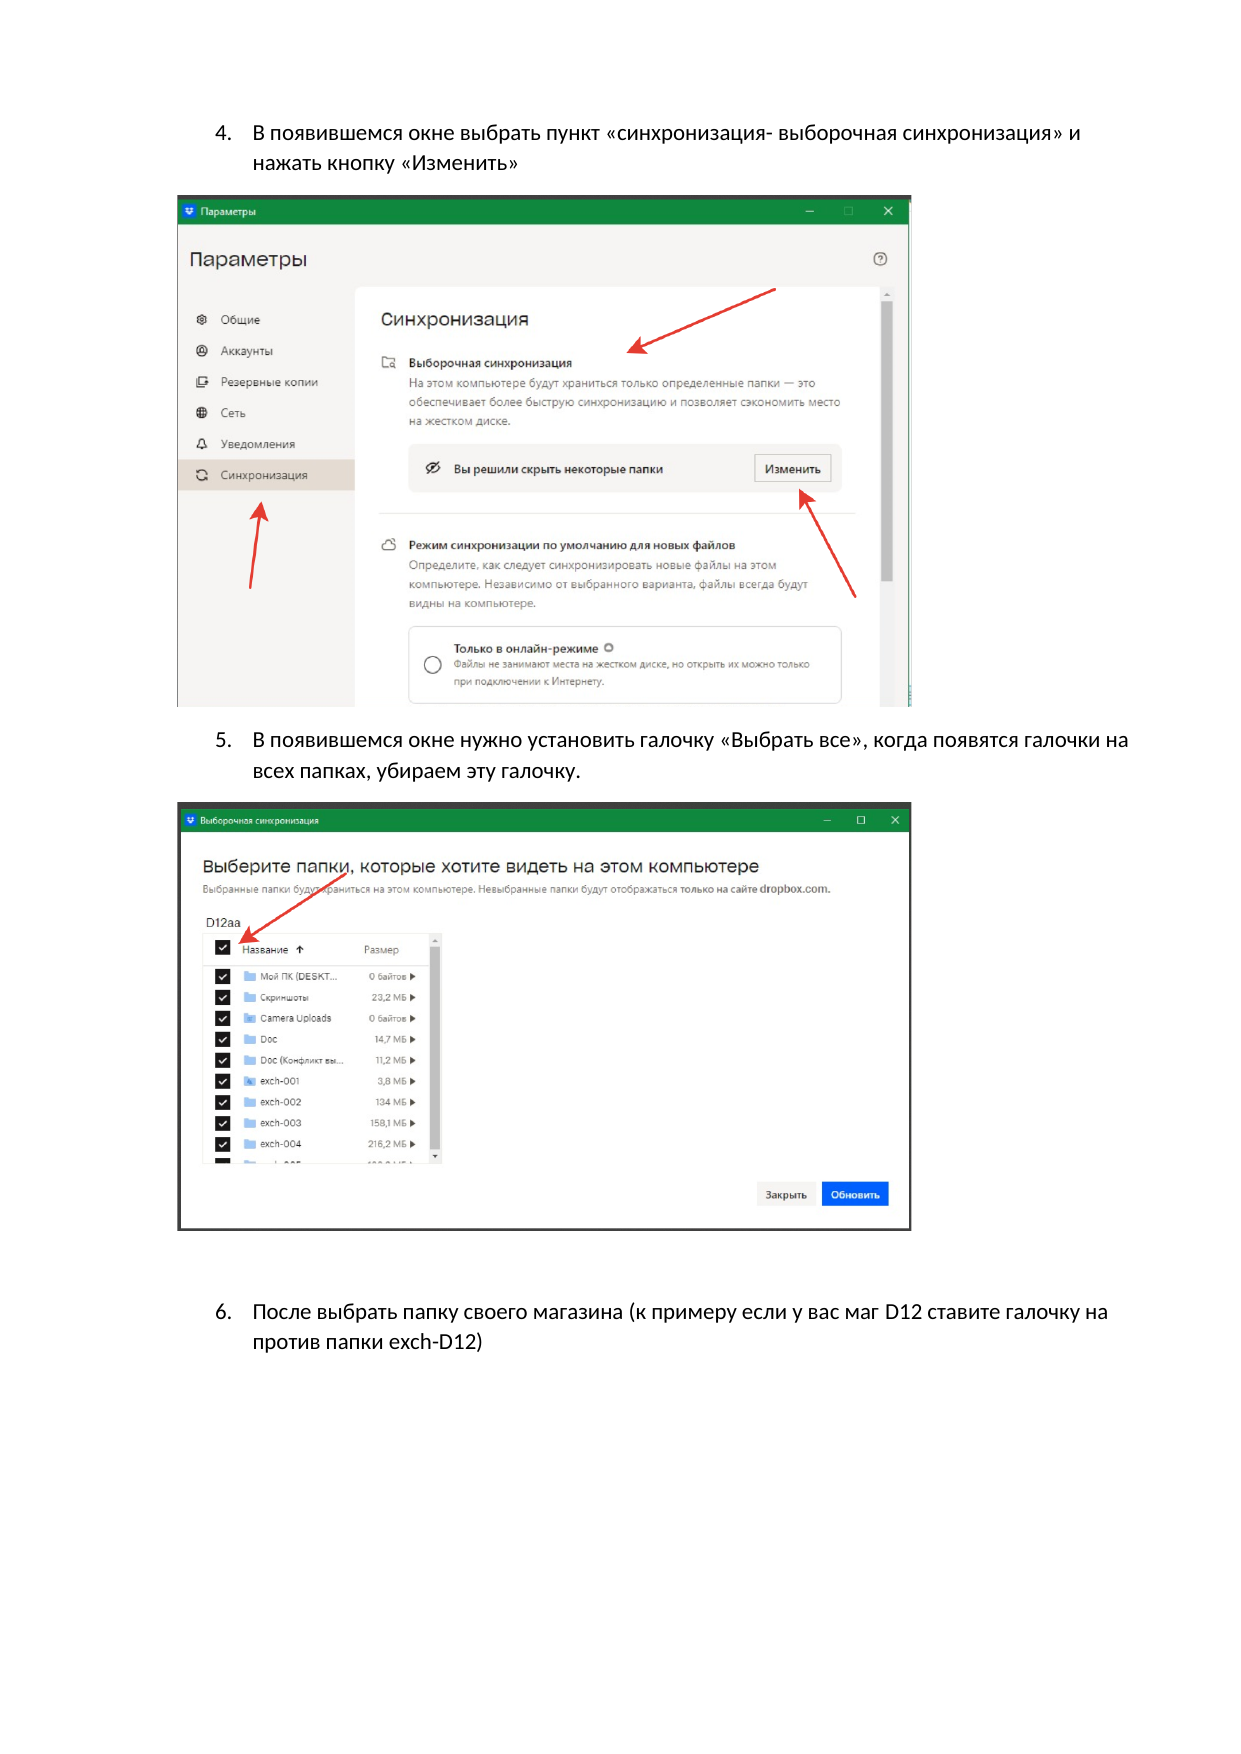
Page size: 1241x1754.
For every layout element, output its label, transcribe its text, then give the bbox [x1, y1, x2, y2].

picture [177, 195, 912, 707]
list В появившемся окне нужно установить галочку «Выбрать все», когда появятся галочки на всех папках, убираем эту галочку. [215, 726, 1152, 784]
picture [177, 802, 912, 1231]
list В появившемся окне выбрать пункт «синхронизация- выборочная синхронизация» и нажать кнопку «Изменить» [215, 118, 1152, 176]
list После выбрать папку своего магазина (к примеру если у вас маг D12 ставите галочку на против папки exch-D12) [215, 1297, 1152, 1355]
